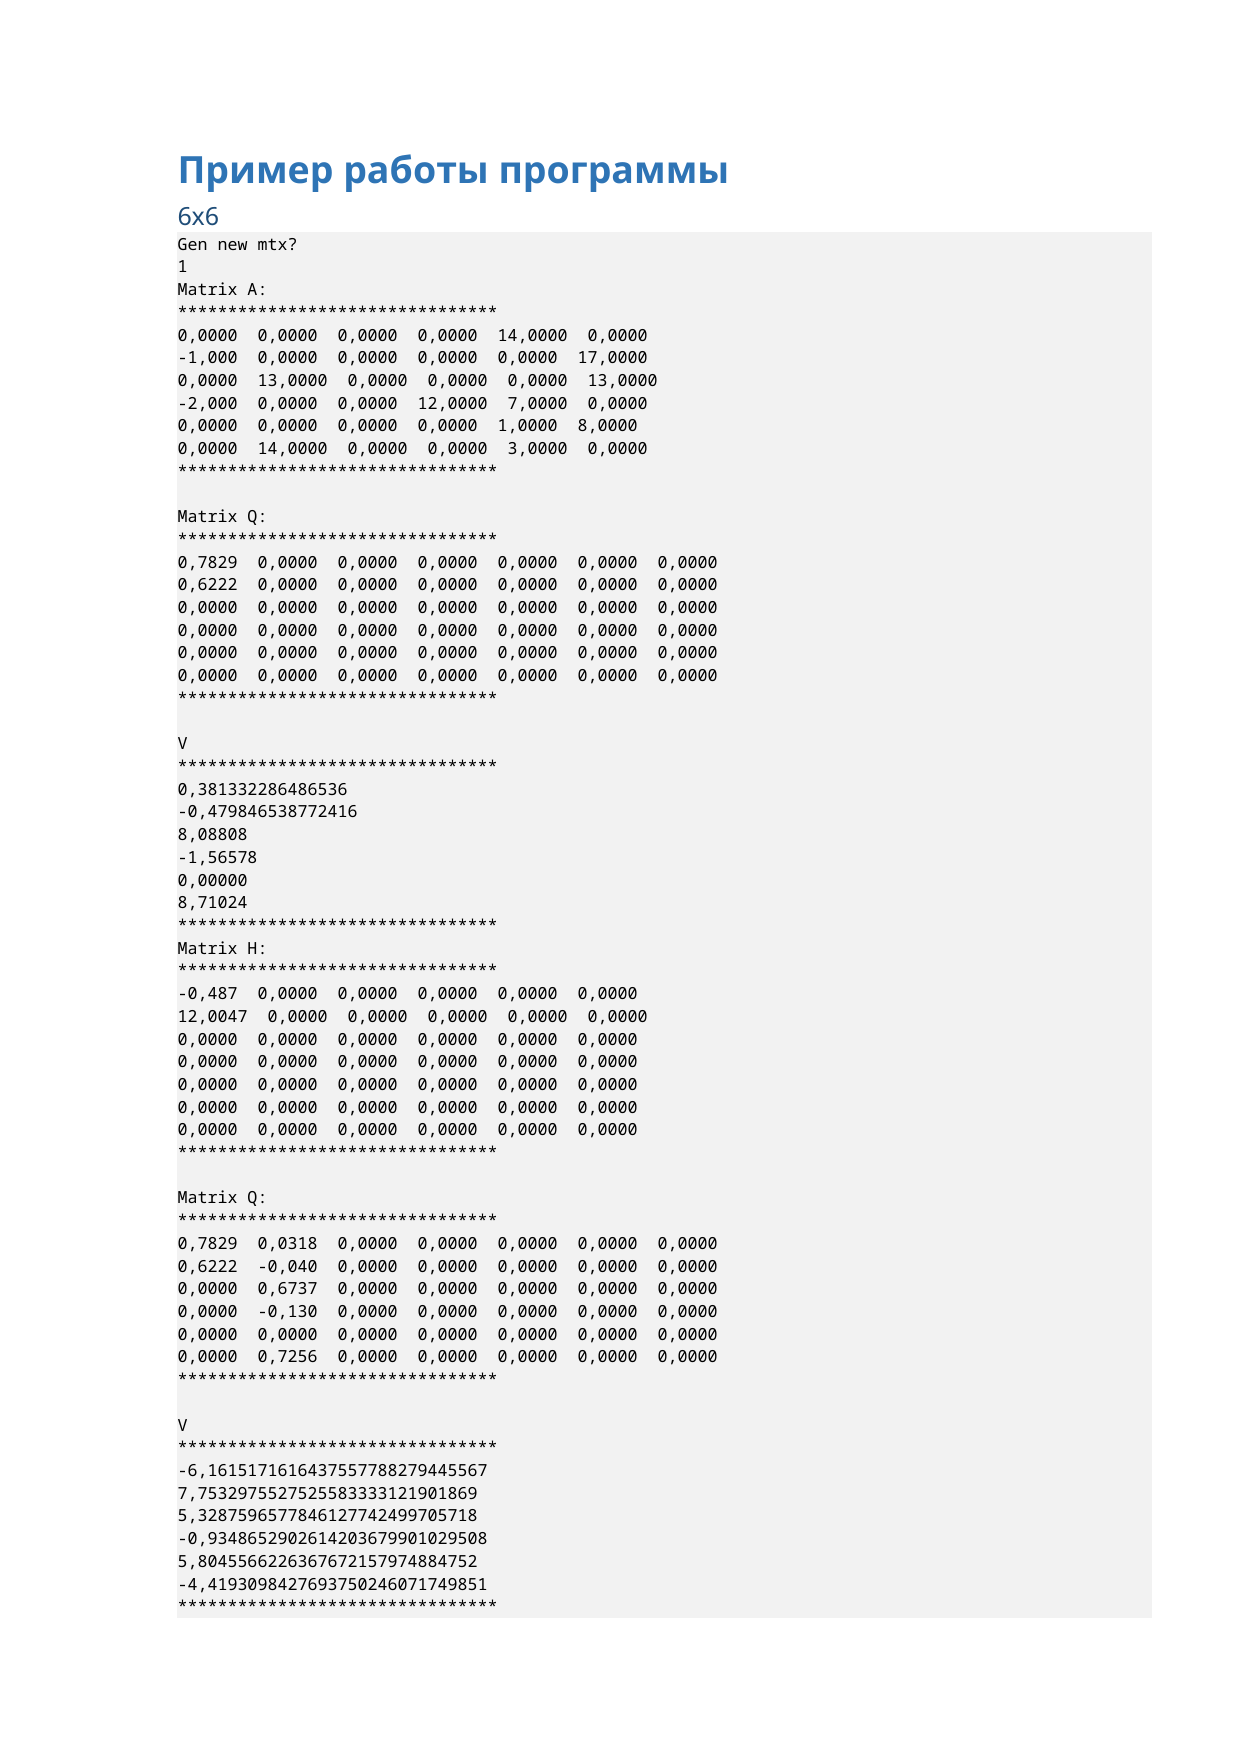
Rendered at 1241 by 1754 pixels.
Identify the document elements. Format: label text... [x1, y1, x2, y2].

text 0,0000 0,0000 0,0000 0,0000 0,0000 0,0000 [177, 1073, 1152, 1095]
text ******************************** [177, 1209, 1152, 1232]
text ******************************** [177, 1436, 1152, 1459]
text Gen new mtx? [177, 232, 1152, 255]
text 0,0000 0,0000 0,0000 0,0000 0,0000 0,0000 [177, 1095, 1152, 1118]
text -4,4193098427693750246071749851 [177, 1572, 1152, 1595]
text ******************************** [177, 1595, 1152, 1618]
text ******************************** [177, 301, 1152, 323]
text 0,00000 [177, 868, 1152, 891]
text V [177, 732, 1152, 755]
text ******************************** [177, 687, 1152, 709]
text -0,9348652902614203679901029508 [177, 1527, 1152, 1549]
text Matrix A: [177, 278, 1152, 301]
text ******************************** [177, 959, 1152, 982]
text 1 [177, 255, 1152, 278]
text -0,487 0,0000 0,0000 0,0000 0,0000 0,0000 [177, 982, 1152, 1004]
text ******************************** [177, 914, 1152, 936]
text 0,0000 0,0000 0,0000 0,0000 0,0000 0,0000 0,0000 [177, 641, 1152, 664]
text -1,000 0,0000 0,0000 0,0000 0,0000 17,0000 [177, 346, 1152, 369]
text 0,0000 0,0000 0,0000 0,0000 1,0000 8,0000 [177, 414, 1152, 437]
text 0,0000 0,0000 0,0000 0,0000 0,0000 0,0000 [177, 1118, 1152, 1141]
text 0,7829 0,0318 0,0000 0,0000 0,0000 0,0000 0,0000 [177, 1232, 1152, 1254]
text 5,3287596577846127742499705718 [177, 1504, 1152, 1527]
text 0,0000 0,0000 0,0000 0,0000 0,0000 0,0000 [177, 1027, 1152, 1050]
text 0,6222 0,0000 0,0000 0,0000 0,0000 0,0000 0,0000 [177, 573, 1152, 596]
text 0,0000 0,0000 0,0000 0,0000 0,0000 0,0000 0,0000 [177, 618, 1152, 641]
text 0,0000 0,0000 0,0000 0,0000 0,0000 0,0000 0,0000 [177, 664, 1152, 687]
subtitle Пример работы программы [177, 143, 1152, 194]
text 8,71024 [177, 891, 1152, 914]
text Matrix Q: [177, 505, 1152, 528]
text 0,0000 13,0000 0,0000 0,0000 0,0000 13,0000 [177, 369, 1152, 391]
text Matrix Q: [177, 1186, 1152, 1209]
text 0,0000 0,0000 0,0000 0,0000 0,0000 0,0000 [177, 1050, 1152, 1073]
text -2,000 0,0000 0,0000 12,0000 7,0000 0,0000 [177, 391, 1152, 414]
text ******************************** [177, 528, 1152, 550]
text 7,7532975527525583333121901869 [177, 1481, 1152, 1504]
text -0,479846538772416 [177, 800, 1152, 823]
text 0,0000 0,0000 0,0000 0,0000 0,0000 0,0000 0,0000 [177, 1322, 1152, 1345]
text 0,0000 0,7256 0,0000 0,0000 0,0000 0,0000 0,0000 [177, 1345, 1152, 1368]
text ******************************** [177, 459, 1152, 482]
text 8,08808 [177, 823, 1152, 846]
text 0,381332286486536 [177, 777, 1152, 800]
text 0,7829 0,0000 0,0000 0,0000 0,0000 0,0000 0,0000 [177, 550, 1152, 573]
text ******************************** [177, 1141, 1152, 1163]
text -1,56578 [177, 846, 1152, 868]
text 0,0000 0,0000 0,0000 0,0000 0,0000 0,0000 0,0000 [177, 596, 1152, 618]
text 0,0000 0,0000 0,0000 0,0000 14,0000 0,0000 [177, 323, 1152, 346]
subtitle 6х6 [177, 198, 1152, 232]
text 12,0047 0,0000 0,0000 0,0000 0,0000 0,0000 [177, 1004, 1152, 1027]
text ******************************** [177, 1368, 1152, 1391]
text -6,1615171616437557788279445567 [177, 1459, 1152, 1481]
text 0,0000 0,6737 0,0000 0,0000 0,0000 0,0000 0,0000 [177, 1277, 1152, 1300]
text 0,6222 -0,040 0,0000 0,0000 0,0000 0,0000 0,0000 [177, 1254, 1152, 1277]
text 5,8045566226367672157974884752 [177, 1549, 1152, 1572]
text V [177, 1413, 1152, 1436]
text ******************************** [177, 755, 1152, 777]
text Matrix H: [177, 936, 1152, 959]
text 0,0000 14,0000 0,0000 0,0000 3,0000 0,0000 [177, 437, 1152, 459]
text 0,0000 -0,130 0,0000 0,0000 0,0000 0,0000 0,0000 [177, 1300, 1152, 1322]
